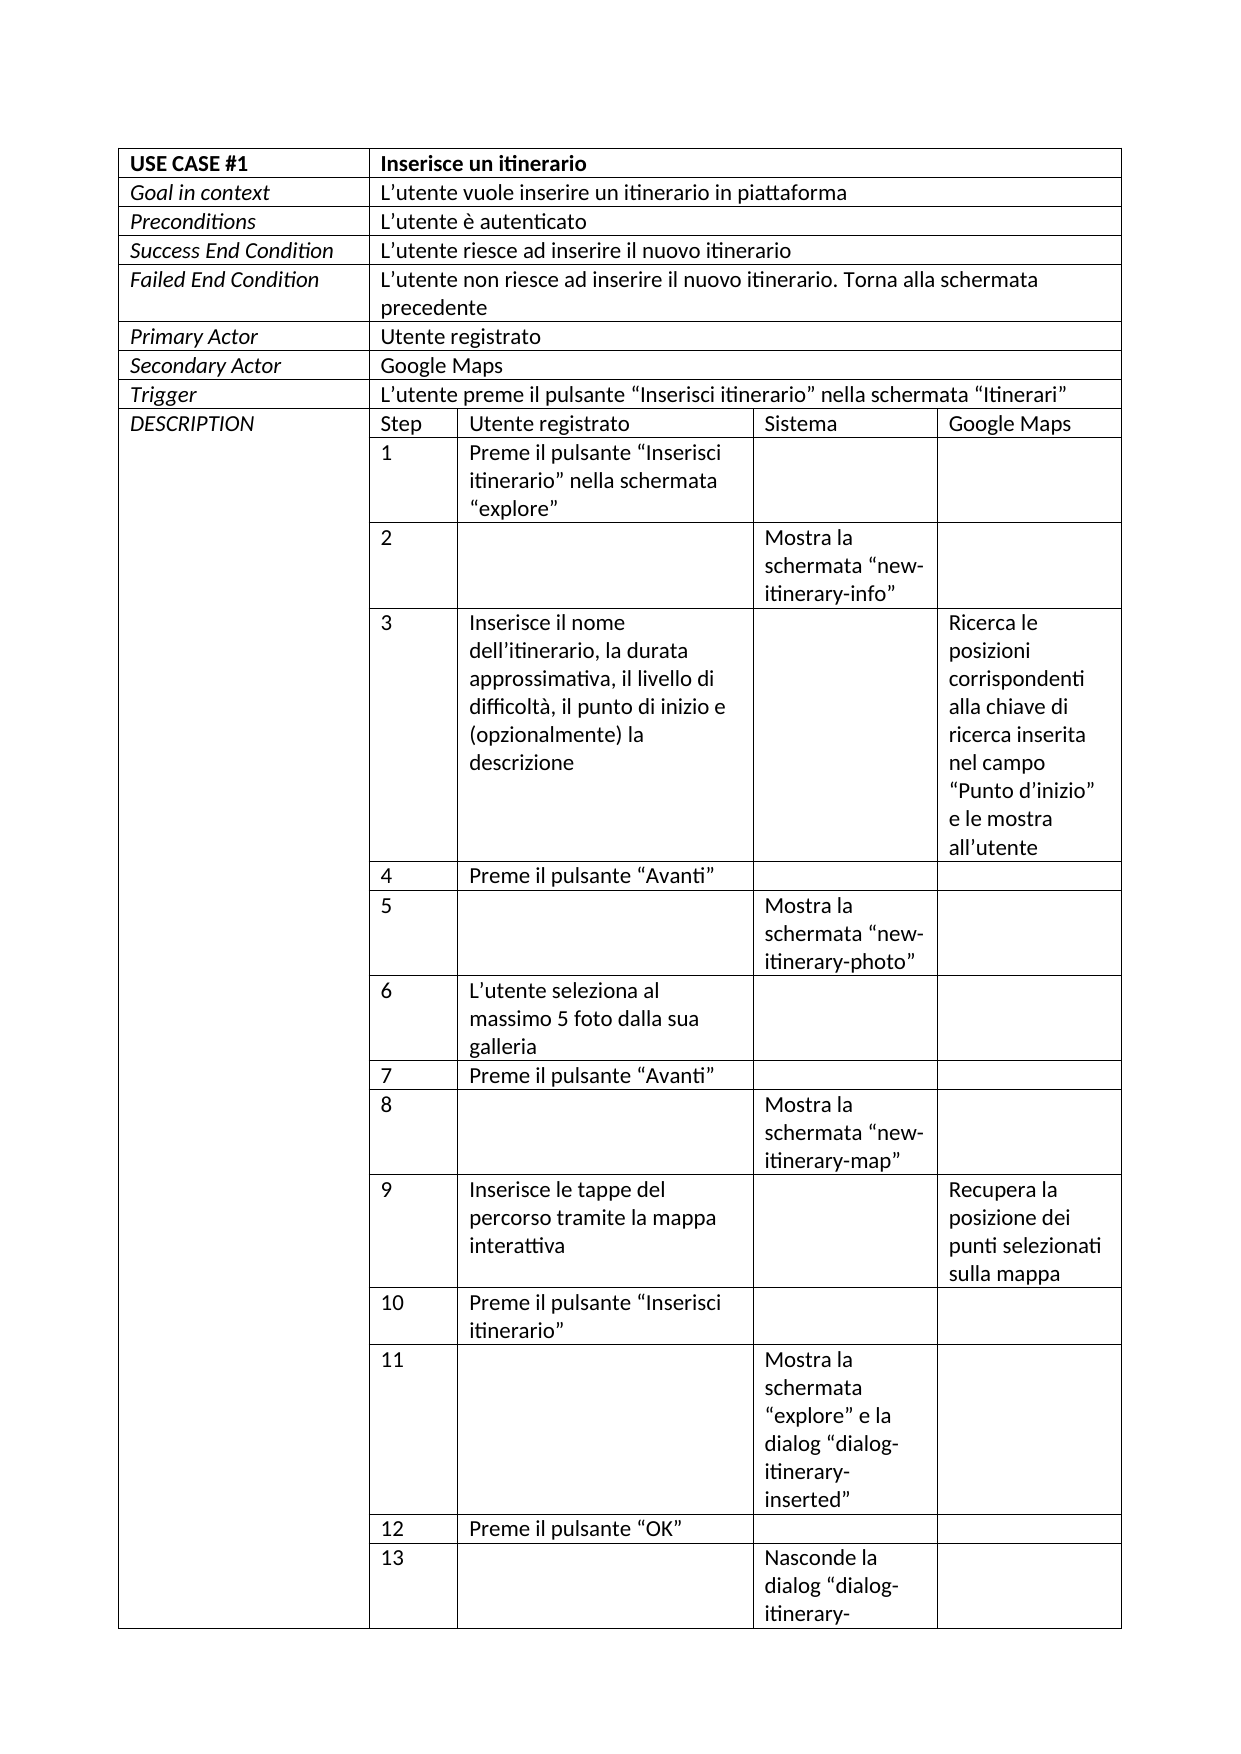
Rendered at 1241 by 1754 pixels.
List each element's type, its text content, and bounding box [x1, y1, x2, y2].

table_cell Primary Actor [119, 322, 369, 350]
table_cell L’utente è autenticato [370, 207, 1121, 235]
table_cell Secondary Actor [119, 351, 369, 379]
table_cell Mostra la schermata “new-itinerary-info” [754, 523, 937, 607]
table_cell [938, 1061, 1121, 1089]
table_cell [938, 1345, 1121, 1513]
table_cell 12 [370, 1515, 457, 1542]
table_cell [754, 976, 937, 1060]
table_cell Recupera la posizione dei punti selezionati sulla mappa [938, 1175, 1121, 1287]
table_cell 6 [370, 976, 457, 1060]
table_cell [458, 1090, 753, 1174]
table_cell Nasconde la dialog “dialog-itinerary-inserted” [754, 1544, 937, 1628]
table_cell Google Maps [938, 409, 1121, 437]
table_cell Google Maps [370, 351, 1121, 379]
table_cell [458, 1345, 753, 1513]
table_cell L’utente preme il pulsante “Inserisci itinerario” nella schermata “Itinerari” [370, 380, 1121, 408]
table_cell Preconditions [119, 207, 369, 235]
table_cell DESCRIPTION [119, 409, 369, 1628]
table_cell Mostra la schermata “new-itinerary-photo” [754, 891, 937, 975]
table_cell Inserisce le tappe del percorso tramite la mappa interattiva [458, 1175, 753, 1287]
table_cell Preme il pulsante “Inserisci itinerario” nella schermata “explore” [458, 438, 753, 522]
table_cell 7 [370, 1061, 457, 1089]
table_cell [458, 523, 753, 607]
table_cell Ricerca le posizioni corrispondenti alla chiave di ricerca inserita nel campo “Punto d’inizio” e le mostra all’utente [938, 609, 1121, 861]
table_cell Preme il pulsante “Avanti” [458, 862, 753, 890]
table_cell [938, 1544, 1121, 1628]
table_cell [754, 862, 937, 890]
table_cell 3 [370, 609, 457, 861]
table_cell [938, 523, 1121, 607]
table_cell Trigger [119, 380, 369, 408]
table_cell L’utente non riesce ad inserire il nuovo itinerario. Torna alla schermata precedente [370, 265, 1121, 321]
table_cell 2 [370, 523, 457, 607]
table_cell Preme il pulsante “Avanti” [458, 1061, 753, 1089]
table_cell Utente registrato [458, 409, 753, 437]
table_cell [754, 1175, 937, 1287]
table_cell [938, 1515, 1121, 1542]
table_cell Utente registrato [370, 322, 1121, 350]
table_cell L’utente seleziona al massimo 5 foto dalla sua galleria [458, 976, 753, 1060]
table_cell Success End Condition [119, 236, 369, 264]
table_cell 10 [370, 1288, 457, 1344]
table_cell 4 [370, 862, 457, 890]
table_cell [754, 1515, 937, 1542]
table_cell Failed End Condition [119, 265, 369, 321]
table_cell L’utente vuole inserire un itinerario in piattaforma [370, 178, 1121, 206]
table_cell [754, 438, 937, 522]
table_cell [938, 438, 1121, 522]
table_cell Mostra la schermata “explore” e la dialog “dialog-itinerary-inserted” [754, 1345, 937, 1513]
table_cell Preme il pulsante “Inserisci itinerario” [458, 1288, 753, 1344]
table_cell 5 [370, 891, 457, 975]
table_cell 13 [370, 1544, 457, 1628]
table_cell 9 [370, 1175, 457, 1287]
table_cell Inserisce il nome dell’itinerario, la durata approssimativa, il livello di difficoltà, il punto di inizio e (opzionalmente) la descrizione [458, 609, 753, 861]
table_cell 11 [370, 1345, 457, 1513]
table_cell [458, 1544, 753, 1628]
table_cell [938, 891, 1121, 975]
table_cell [938, 1090, 1121, 1174]
table_cell 8 [370, 1090, 457, 1174]
table_header Inserisce un itinerario [370, 149, 1121, 177]
table_cell Step [370, 409, 457, 437]
table_header USE CASE #1 [119, 149, 369, 177]
table_cell [938, 976, 1121, 1060]
table_cell [938, 1288, 1121, 1344]
table_cell [754, 1061, 937, 1089]
table_cell L’utente riesce ad inserire il nuovo itinerario [370, 236, 1121, 264]
table_cell Goal in context [119, 178, 369, 206]
table_cell [938, 862, 1121, 890]
table_cell Preme il pulsante “OK” [458, 1515, 753, 1542]
table_cell [754, 609, 937, 861]
table_cell 1 [370, 438, 457, 522]
table_cell Mostra la schermata “new-itinerary-map” [754, 1090, 937, 1174]
table_cell Sistema [754, 409, 937, 437]
table_cell [458, 891, 753, 975]
table_cell [754, 1288, 937, 1344]
